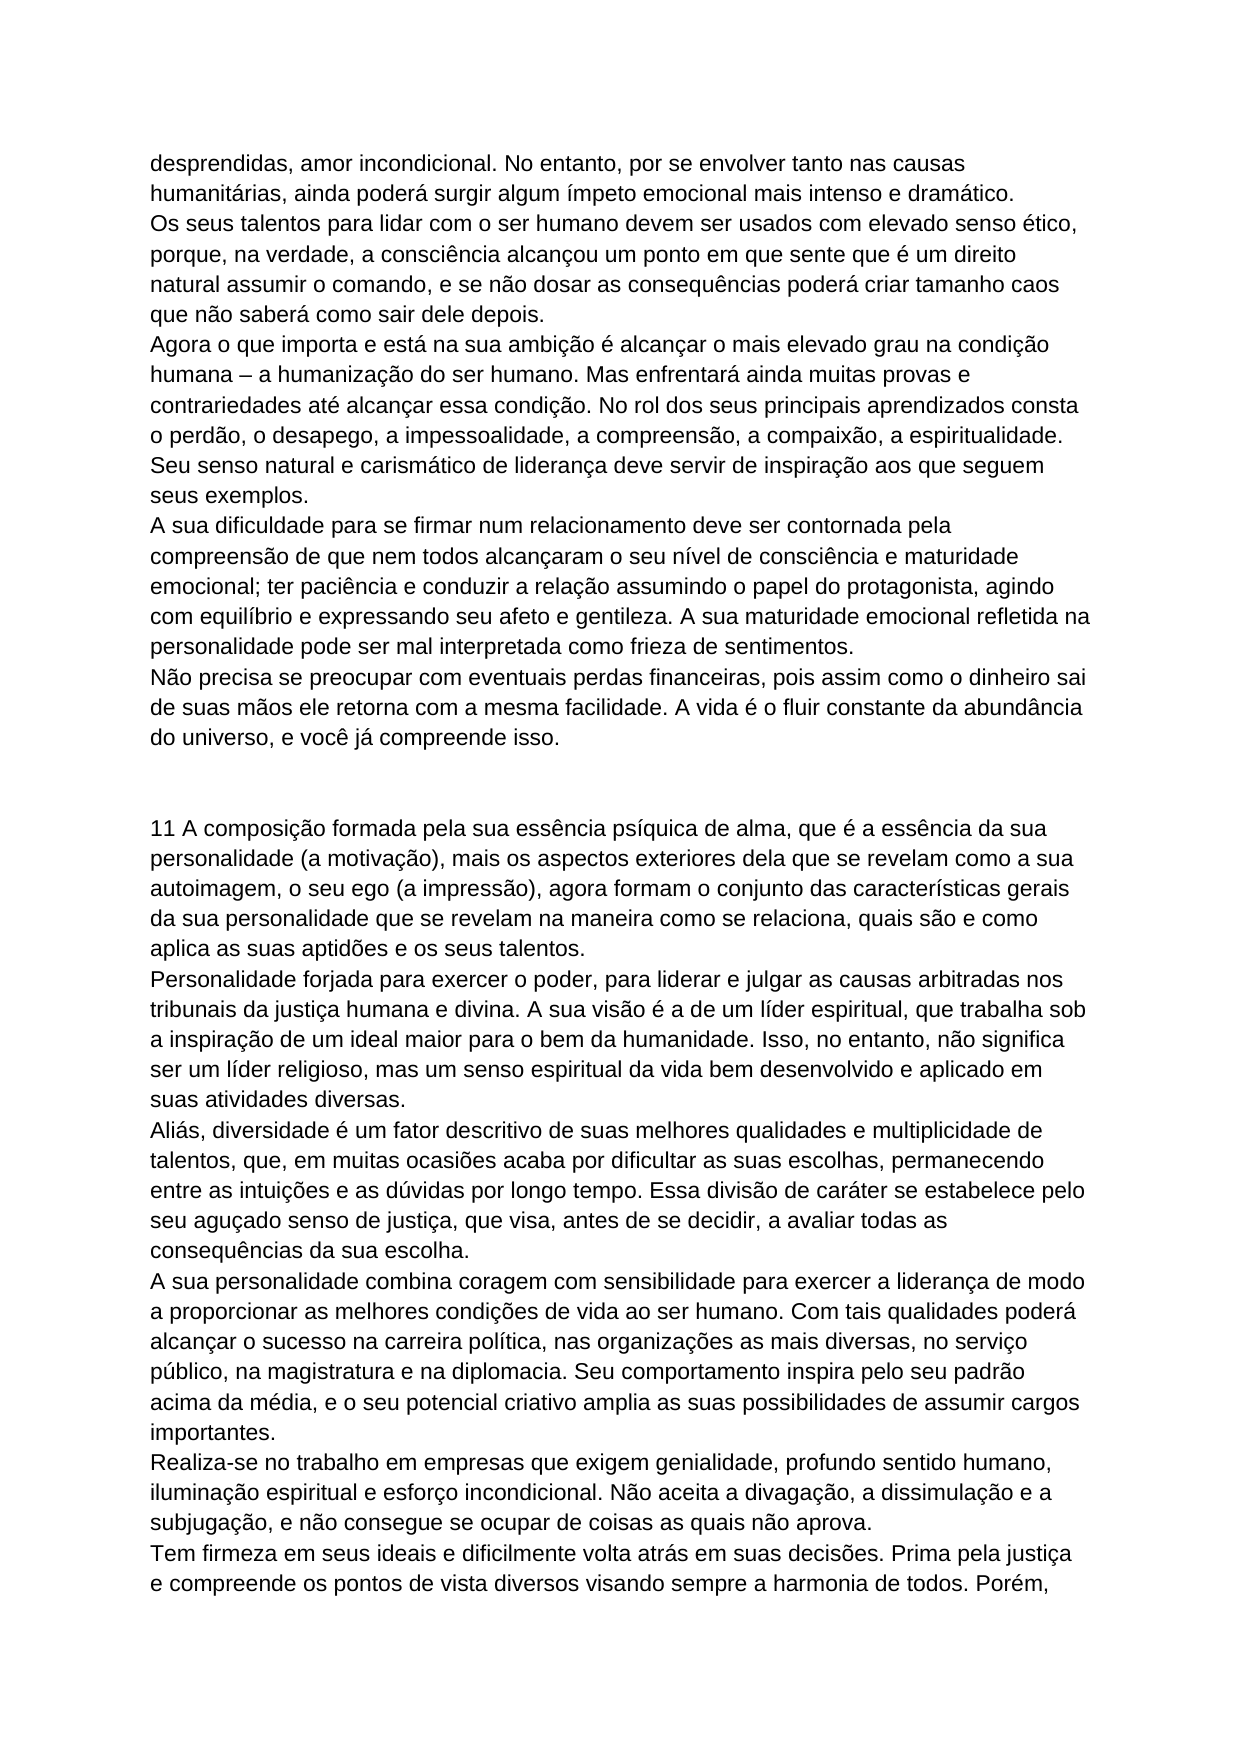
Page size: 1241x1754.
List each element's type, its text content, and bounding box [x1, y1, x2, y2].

text A sua personalidade combina coragem com sensibilidade para exercer a liderança de modo a proporcionar as melhores condições de vida ao ser humano. Com tais qualidades poderá alcançar o sucesso na carreira política, nas organizações as mais diversas, no serviço público, na magistratura e na diplomacia. Seu comportamento inspira pelo seu padrão acima da média, e o seu potencial criativo amplia as suas possibilidades de assumir cargos importantes. [150, 1268, 1090, 1445]
text A sua dificuldade para se firmar num relacionamento deve ser contornada pela compreensão de que nem todos alcançaram o seu nível de consciência e maturidade emocional; ter paciência e conduzir a relação assumindo o papel do protagonista, agindo com equilíbrio e expressando seu afeto e gentileza. A sua maturidade emocional refletida na personalidade pode ser mal interpretada como frieza de sentimentos. [150, 512, 1090, 660]
text Os seus talentos para lidar com o ser humano devem ser usados com elevado senso ético, porque, na verdade, a consciência alcançou um ponto em que sente que é um direito natural assumir o comando, e se não dosar as consequências poderá criar tamanho caos que não saberá como sair dele depois. [150, 210, 1090, 327]
text Realiza-se no trabalho em empresas que exigem genialidade, profundo sentido humano, iluminação espiritual e esforço incondicional. Não aceita a divagação, a dissimulação e a subjugação, e não consegue se ocupar de coisas as quais não aprova. [150, 1449, 1090, 1536]
text Aliás, diversidade é um fator descritivo de suas melhores qualidades e multiplicidade de talentos, que, em muitas ocasiões acaba por dificultar as suas escolhas, permanecendo entre as intuições e as dúvidas por longo tempo. Essa divisão de caráter se estabelece pelo seu aguçado senso de justiça, que visa, antes de se decidir, a avaliar todas as consequências da sua escolha. [150, 1117, 1090, 1264]
text 11 A composição formada pela sua essência psíquica de alma, que é a essência da sua personalidade (a motivação), mais os aspectos exteriores dela que se revelam como a sua autoimagem, o seu ego (a impressão), agora formam o conjunto das características gerais da sua personalidade que se revelam na maneira como se relaciona, quais são e como aplica as suas aptidões e os seus talentos. [150, 814, 1090, 962]
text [150, 1539, 1090, 1596]
text Não precisa se preocupar com eventuais perdas financeiras, pois assim como o dinheiro sai de suas mãos ele retorna com a mesma facilidade. A vida é o fluir constante da abundância do universo, e você já compreende isso. [150, 663, 1090, 750]
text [150, 150, 1090, 207]
text Agora o que importa e está na sua ambição é alcançar o mais elevado grau na condição humana – a humanização do ser humano. Mas enfrentará ainda muitas provas e contrariedades até alcançar essa condição. No rol dos seus principais aprendizados consta o perdão, o desapego, a impessoalidade, a compreensão, a compaixão, a espiritualidade. Seu senso natural e carismático de liderança deve servir de inspiração aos que seguem seus exemplos. [150, 331, 1090, 509]
text Personalidade forjada para exercer o poder, para liderar e julgar as causas arbitradas nos tribunais da justiça humana e divina. A sua visão é a de um líder espiritual, que trabalha sob a inspiração de um ideal maior para o bem da humanidade. Isso, no entanto, não significa ser um líder religioso, mas um senso espiritual da vida bem desenvolvido e aplicado em suas atividades diversas. [150, 966, 1090, 1113]
